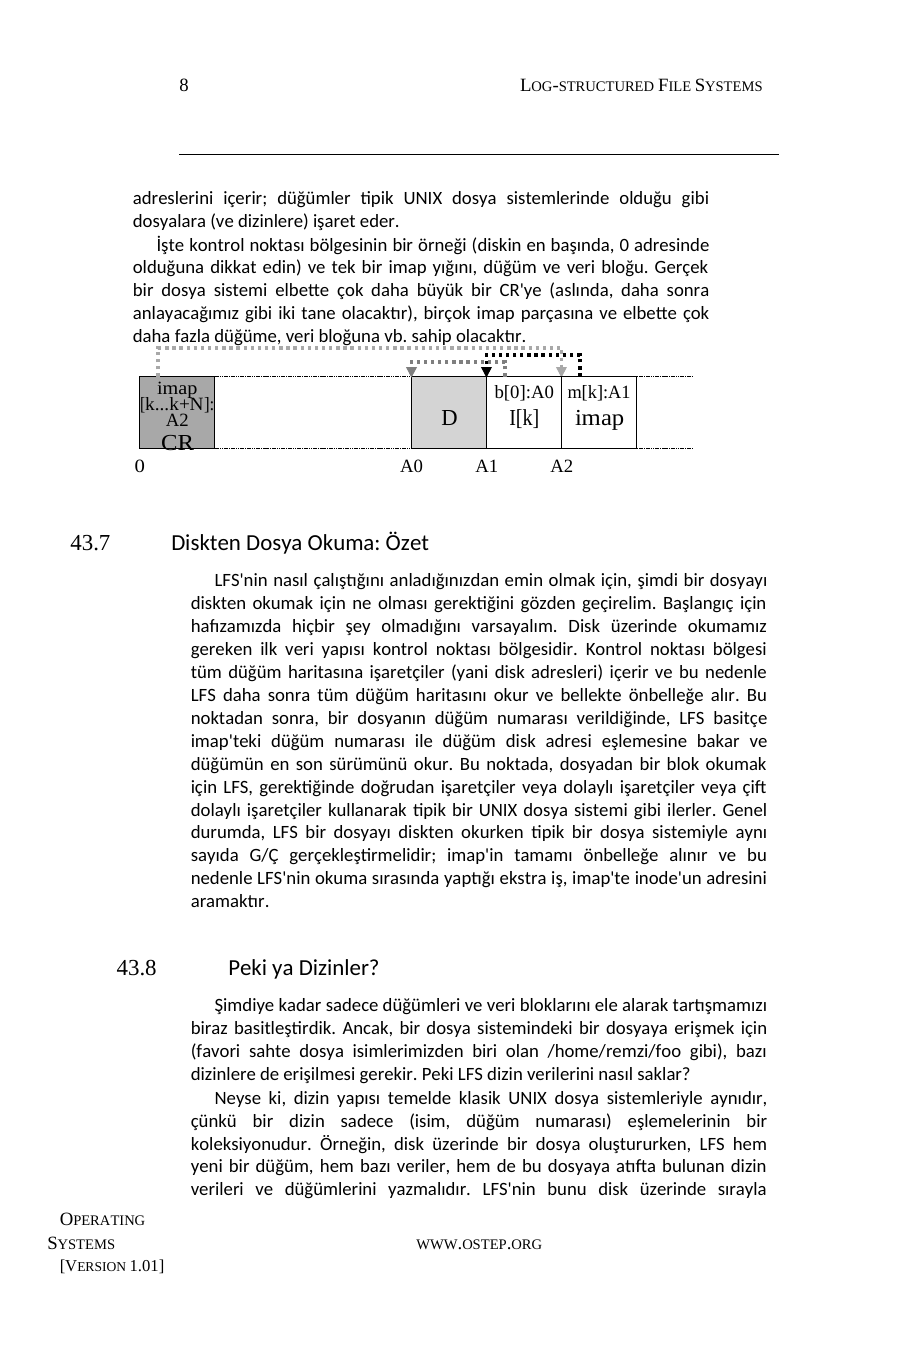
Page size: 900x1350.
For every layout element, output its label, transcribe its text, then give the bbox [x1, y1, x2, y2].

text LFS'nin nasıl çalıştığını anladığınızdan emin olmak için, şimdi bir dosyayı diskten okumak için ne olması gerektiğini gözden geçirelim. Başlangıç için hafızamızda hiçbir şey olmadığını varsayalım. Disk üzerinde okumamız gereken ilk veri yapısı kontrol noktası bölgesidir. Kontrol noktası bölgesi tüm düğüm haritasına işaretçiler (yani disk adresleri) içerir ve bu nedenle LFS daha sonra tüm düğüm haritasını okur ve bellekte önbelleğe alır. Bu noktadan sonra, bir dosyanın düğüm numarası verildiğinde, LFS basitçe imap'teki düğüm numarası ile düğüm disk adresi eşlemesine bakar ve düğümün en son sürümünü okur. Bu noktada, dosyadan bir blok okumak için LFS, gerektiğinde doğrudan işaretçiler veya dolaylı işaretçiler veya çift dolaylı işaretçiler kullanarak tipik bir UNIX dosya sistemi gibi ilerler. Genel durumda, LFS bir dosyayı diskten okurken tipik bir dosya sistemiyle aynı sayıda G/Ç gerçekleştirmelidir; imap'in tamamı önbelleğe alınır ve bu nedenle LFS'nin okuma sırasında yaptığı ekstra iş, imap'te inode'un adresini aramaktır. [191, 568, 768, 912]
text 43.8 Peki ya Dizinler? [70, 953, 807, 981]
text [191, 1086, 768, 1200]
text Şimdiye kadar sadece düğümleri ve veri bloklarını ele alarak tartışmamızı biraz basitleştirdik. Ancak, bir dosya sistemindeki bir dosyaya erişmek için (favori sahte dosya isimlerimizden biri olan /home/remzi/foo gibi), bazı dizinlere de erişilmesi gerekir. Peki LFS dizin verilerini nasıl saklar? [191, 994, 768, 1085]
subtitle 43.7 Diskten Dosya Okuma: Özet [70, 528, 721, 556]
text İşte kontrol noktası bölgesinin bir örneği (diskin en başında, 0 adresinde olduğuna dikkat edin) ve tek bir imap yığını, düğüm ve veri bloğu. Gerçek bir dosya sistemi elbette çok daha büyük bir CR'ye (aslında, daha sonra anlayacağımız gibi iki tane olacaktır), birçok imap parçasına ve elbette çok daha fazla düğüme, veri bloğuna vb. sahip olacaktır. [133, 233, 710, 347]
